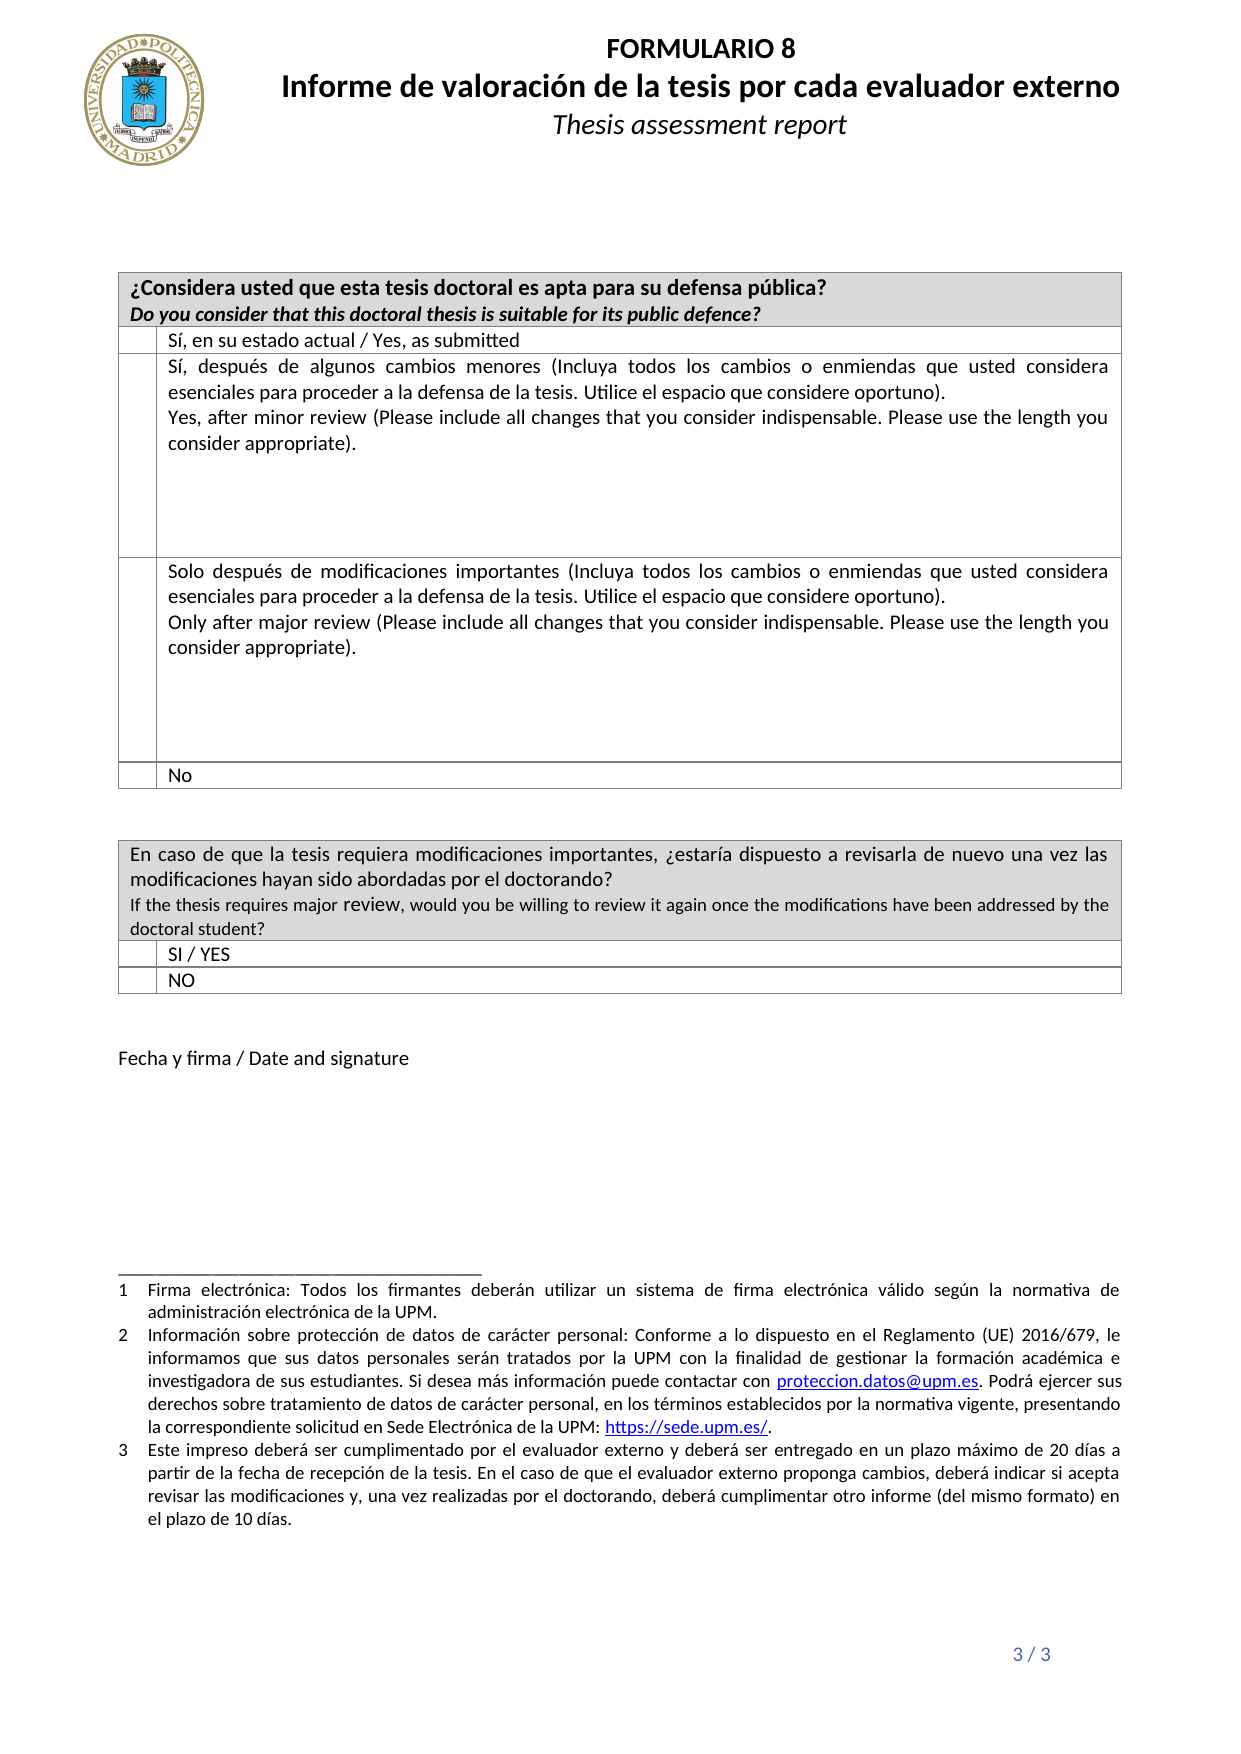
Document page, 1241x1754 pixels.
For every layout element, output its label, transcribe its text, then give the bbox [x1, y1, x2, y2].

table_cell Sí, después de algunos cambios menores (Incluya todos los cambios o enmiendas que usted considera esenciales para proceder a la defensa de la tesis. Utilice el espacio que considere oportuno). Yes, after minor review (Please include all changes that you consider indispensable. Please use the length you consider appropriate). [157, 354, 1121, 557]
table_cell Solo después de modificaciones importantes (Incluya todos los cambios o enmiendas que usted considera esenciales para proceder a la defensa de la tesis. Utilice el espacio que considere oportuno). Only after major review (Please include all changes that you consider indispensable. Please use the length you consider appropriate). [157, 558, 1121, 761]
text 1 Firma electrónica: Todos los firmantes deberán utilizar un sistema de firma electrónica válido según la normativa de administración electrónica de la UPM. [118, 1278, 1122, 1324]
table_cell NO [157, 968, 1121, 993]
table_cell Sí, en su estado actual / Yes, as submitted [157, 327, 1121, 353]
picture [79, 29, 209, 171]
table_cell SI / YES [157, 941, 1121, 966]
table_header En caso de que la tesis requiera modificaciones importantes, ¿estaría dispuesto a revisarla de nuevo una vez las modificaciones hayan sido abordadas por el doctorando? If the thesis requires major review, would you be willing to review it again once the modifications have been addressed by the doctoral student? [119, 841, 1121, 940]
table_cell [119, 968, 156, 993]
table_header ¿Considera usted que esta tesis doctoral es apta para su defensa pública? Do you consider that this doctoral thesis is suitable for its public defence? [119, 273, 1121, 326]
table_cell [119, 354, 156, 557]
text _______________________________________ [118, 1255, 1122, 1278]
table_cell [119, 327, 156, 353]
text 2 Información sobre protección de datos de carácter personal: Conforme a lo dispuesto en el Reglamento (UE) 2016/679, le informamos que sus datos personales serán tratados por la UPM con la finalidad de gestionar la formación académica e investigadora de sus estudiantes. Si desea más información puede contactar con proteccion.datos@upm.es. Podrá ejercer sus derechos sobre tratamiento de datos de carácter personal, en los términos establecidos por la normativa vigente, presentando la correspondiente solicitud en Sede Electrónica de la UPM: https://sede.upm.es/. [118, 1324, 1122, 1438]
table_cell [119, 941, 156, 966]
text 3 Este impreso deberá ser cumplimentado por el evaluador externo y deberá ser entregado en un plazo máximo de 20 días a partir de la fecha de recepción de la tesis. En el caso de que el evaluador externo proponga cambios, deberá indicar si acepta revisar las modificaciones y, una vez realizadas por el doctorando, deberá cumplimentar otro informe (del mismo formato) en el plazo de 10 días. [118, 1438, 1122, 1530]
table_cell [119, 558, 156, 761]
table_cell [119, 763, 156, 788]
text Fecha y firma / Date and signature [118, 1045, 1122, 1070]
table_cell No [157, 763, 1121, 788]
